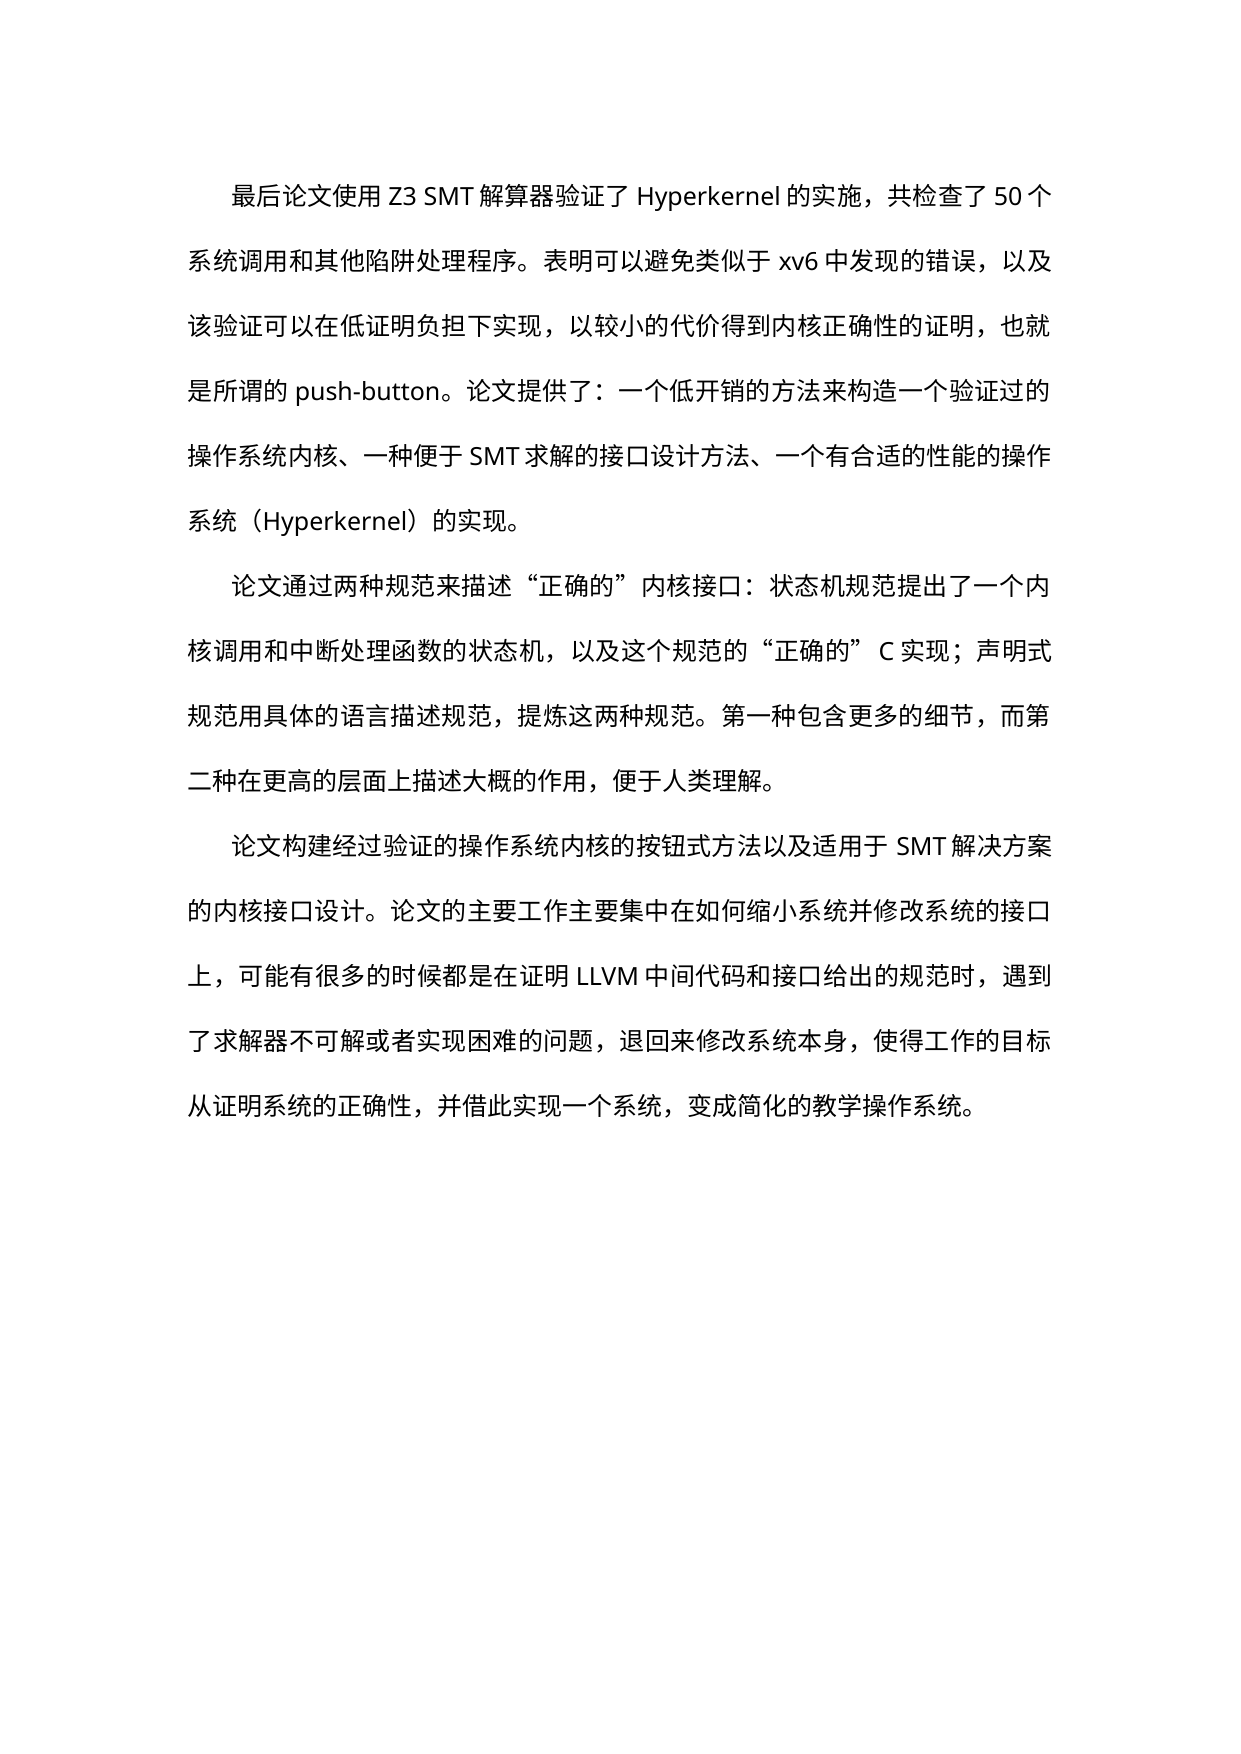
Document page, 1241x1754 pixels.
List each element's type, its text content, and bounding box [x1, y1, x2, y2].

text 最后论文使用Z3 SMT解算器验证了Hyperkernel的实施，共检查了50个系统调用和其他陷阱处理程序。表明可以避免类似于xv6中发现的错误，以及该验证可以在低证明负担下实现，以较小的代价得到内核正确性的证明，也就是所谓的push-button。论文提供了：一个低开销的方法来构造一个验证过的操作系统内核、一种便于SMT求解的接口设计方法、一个有合适的性能的操作系统（Hyperkernel）的实现。 [187, 162, 1053, 552]
text 论文通过两种规范来描述“正确的”内核接口：状态机规范提出了一个内核调用和中断处理函数的状态机，以及这个规范的“正确的”C实现；声明式规范用具体的语言描述规范，提炼这两种规范。第一种包含更多的细节，而第二种在更高的层面上描述大概的作用，便于人类理解。 [187, 552, 1053, 812]
text 论文构建经过验证的操作系统内核的按钮式方法以及适用于SMT解决方案的内核接口设计。论文的主要工作主要集中在如何缩小系统并修改系统的接口上，可能有很多的时候都是在证明LLVM中间代码和接口给出的规范时，遇到了求解器不可解或者实现困难的问题，退回来修改系统本身，使得工作的目标从证明系统的正确性，并借此实现一个系统，变成简化的教学操作系统。 [187, 812, 1053, 1137]
